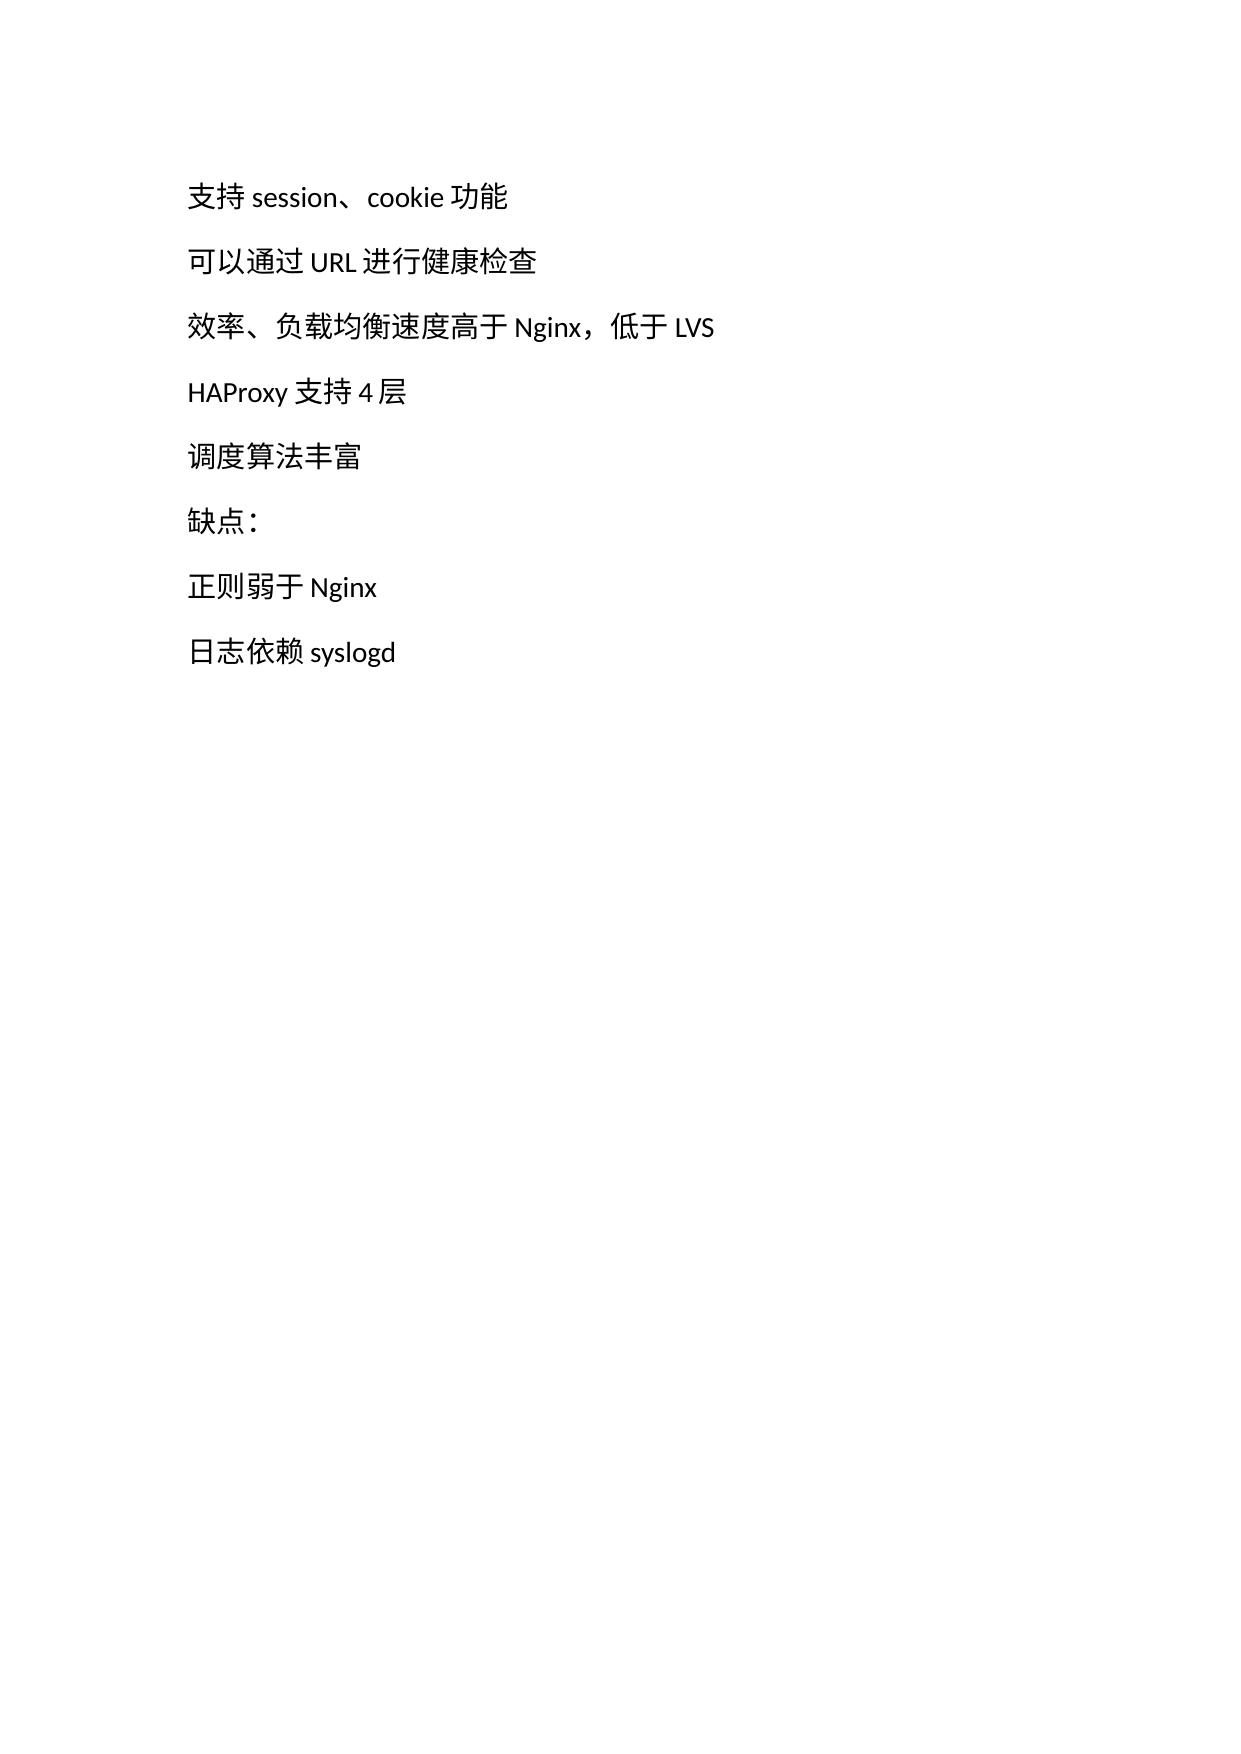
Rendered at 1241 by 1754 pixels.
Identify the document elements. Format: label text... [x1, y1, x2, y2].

text 可以通过URL进行健康检查 [187, 227, 1053, 292]
text 缺点： [187, 487, 1053, 552]
text 调度算法丰富 [187, 422, 1053, 487]
text HAProxy支持4层 [187, 357, 1053, 422]
text 日志依赖syslogd [187, 617, 1053, 682]
text 效率、负载均衡速度高于Nginx，低于LVS [187, 292, 1053, 357]
text 支持session、cookie功能 [187, 162, 1053, 227]
text 正则弱于Nginx [187, 552, 1053, 617]
